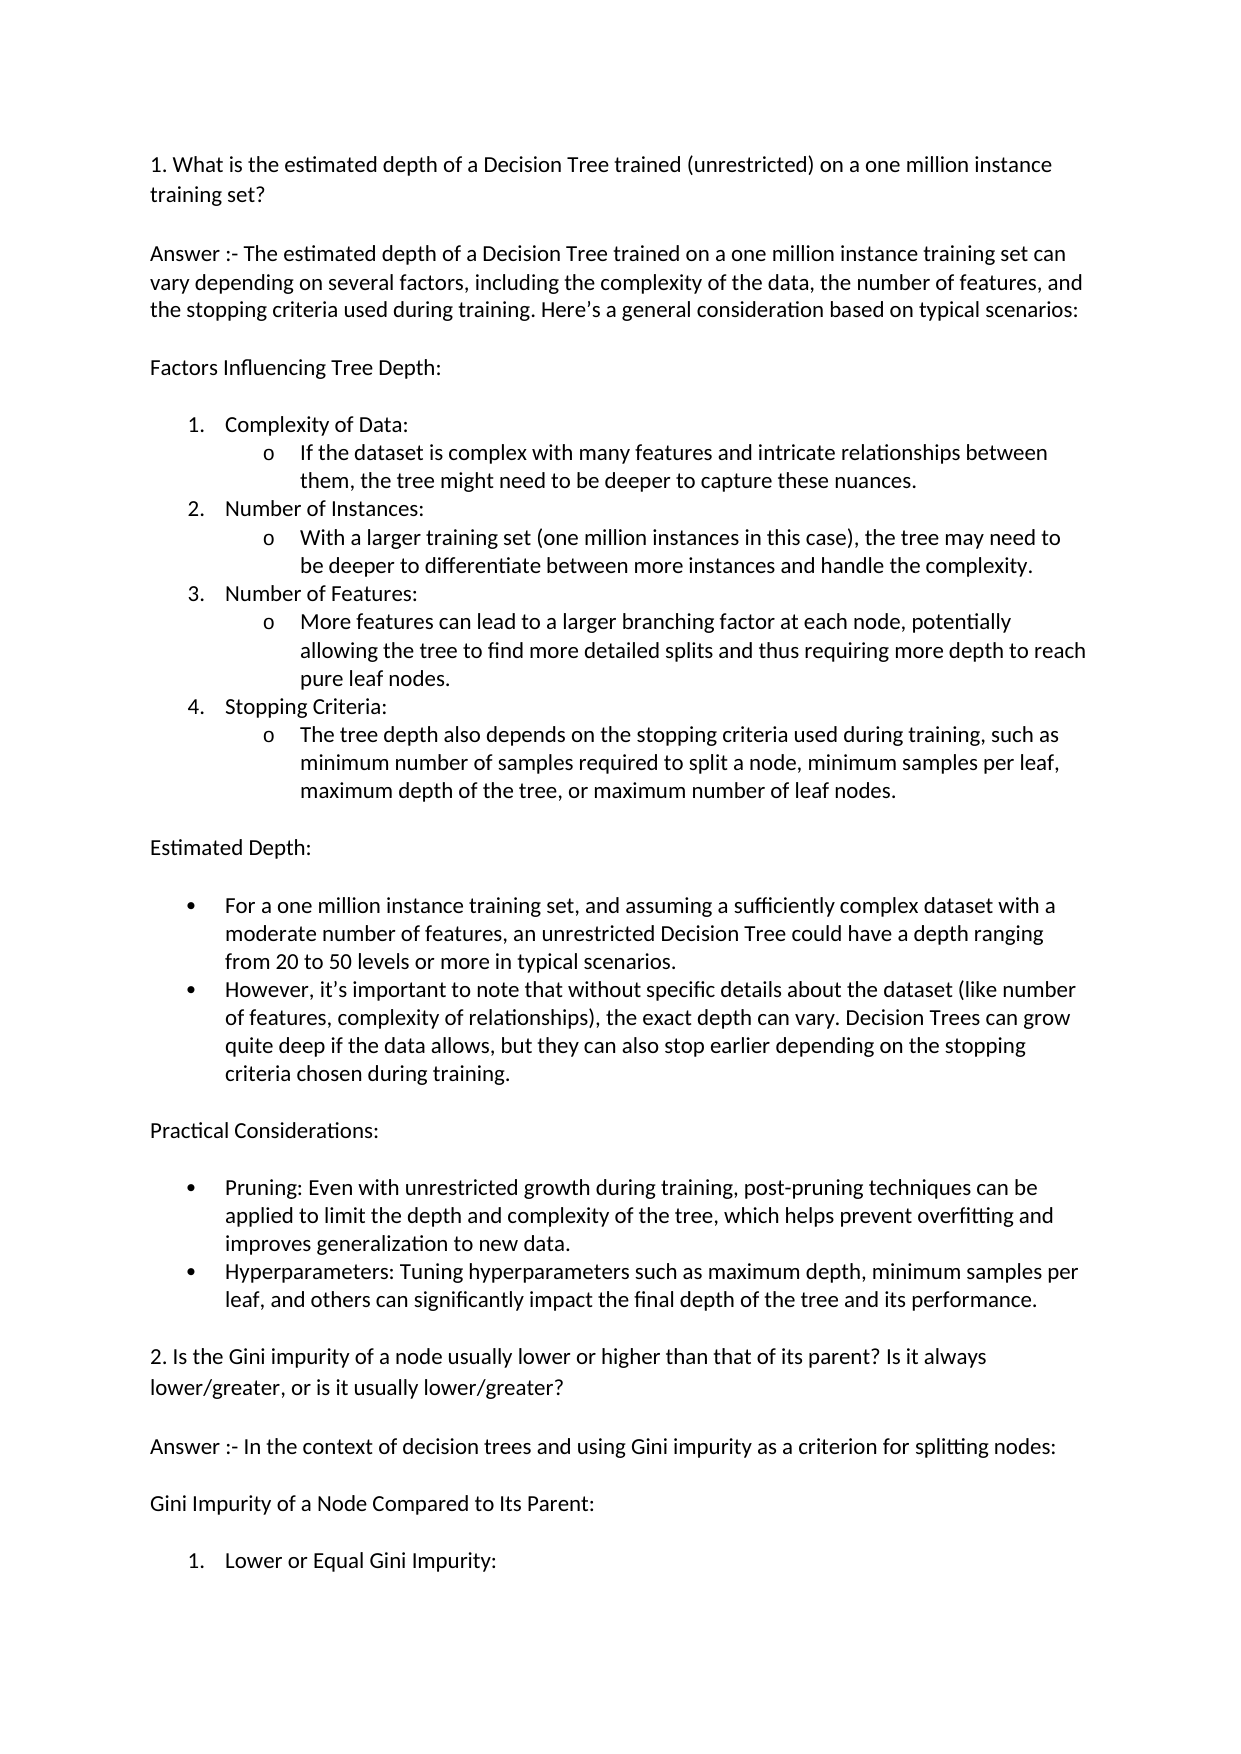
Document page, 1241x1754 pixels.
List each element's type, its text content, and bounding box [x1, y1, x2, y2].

list If the dataset is complex with many features and intricate relationships between them, the tree might need to be deeper to capture these nuances. [262, 438, 1090, 494]
list Hyperparameters: Tuning hyperparameters such as maximum depth, minimum samples per leaf, and others can significantly impact the final depth of the tree and its performance. [187, 1257, 1090, 1313]
list However, it’s important to note that without specific details about the dataset (like number of features, complexity of relationships), the exact depth can vary. Decision Trees can grow quite deep if the data allows, but they can also stop earlier depending on the stopping criteria chosen during training. [187, 975, 1090, 1087]
list Number of Instances: [187, 494, 1090, 523]
list The tree depth also depends on the stopping criteria used during training, such as minimum number of samples required to split a node, minimum samples per leaf, maximum depth of the tree, or maximum number of leaf nodes. [262, 720, 1090, 804]
text Gini Impurity of a Node Compared to Its Parent: [150, 1489, 1090, 1517]
list With a larger training set (one million instances in this case), the tree may need to be deeper to differentiate between more instances and handle the complexity. [262, 523, 1090, 579]
text Practical Considerations: [150, 1116, 1090, 1144]
text Answer :- The estimated depth of a Decision Tree trained on a one million instance training set can vary depending on several factors, including the complexity of the data, the number of features, and the stopping criteria used during training. Here’s a general consideration based on typical scenarios: [150, 239, 1090, 324]
list Complexity of Data: [187, 410, 1090, 438]
list Pruning: Even with unrestricted growth during training, post-pruning techniques can be applied to limit the depth and complexity of the tree, which helps prevent overfitting and improves generalization to new data. [187, 1173, 1090, 1257]
text 1. What is the estimated depth of a Decision Tree trained (unrestricted) on a one million instance training set? [150, 150, 1090, 208]
list For a one million instance training set, and assuming a sufficiently complex dataset with a moderate number of features, an unrestricted Decision Tree could have a depth ranging from 20 to 50 levels or more in typical scenarios. [187, 891, 1090, 975]
list Number of Features: [187, 579, 1090, 607]
list More features can lead to a larger branching factor at each node, potentially allowing the tree to find more detailed splits and thus requiring more depth to reach pure leaf nodes. [262, 607, 1090, 692]
text Answer :- In the context of decision trees and using Gini impurity as a criterion for splitting nodes: [150, 1432, 1090, 1460]
text Estimated Depth: [150, 833, 1090, 862]
text Factors Influencing Tree Depth: [150, 353, 1090, 381]
list Stopping Criteria: [187, 692, 1090, 720]
text 2. Is the Gini impurity of a node usually lower or higher than that of its parent? Is it always lower/greater, or is it usually lower/greater? [150, 1342, 1090, 1401]
list Lower or Equal Gini Impurity: [187, 1546, 1090, 1574]
